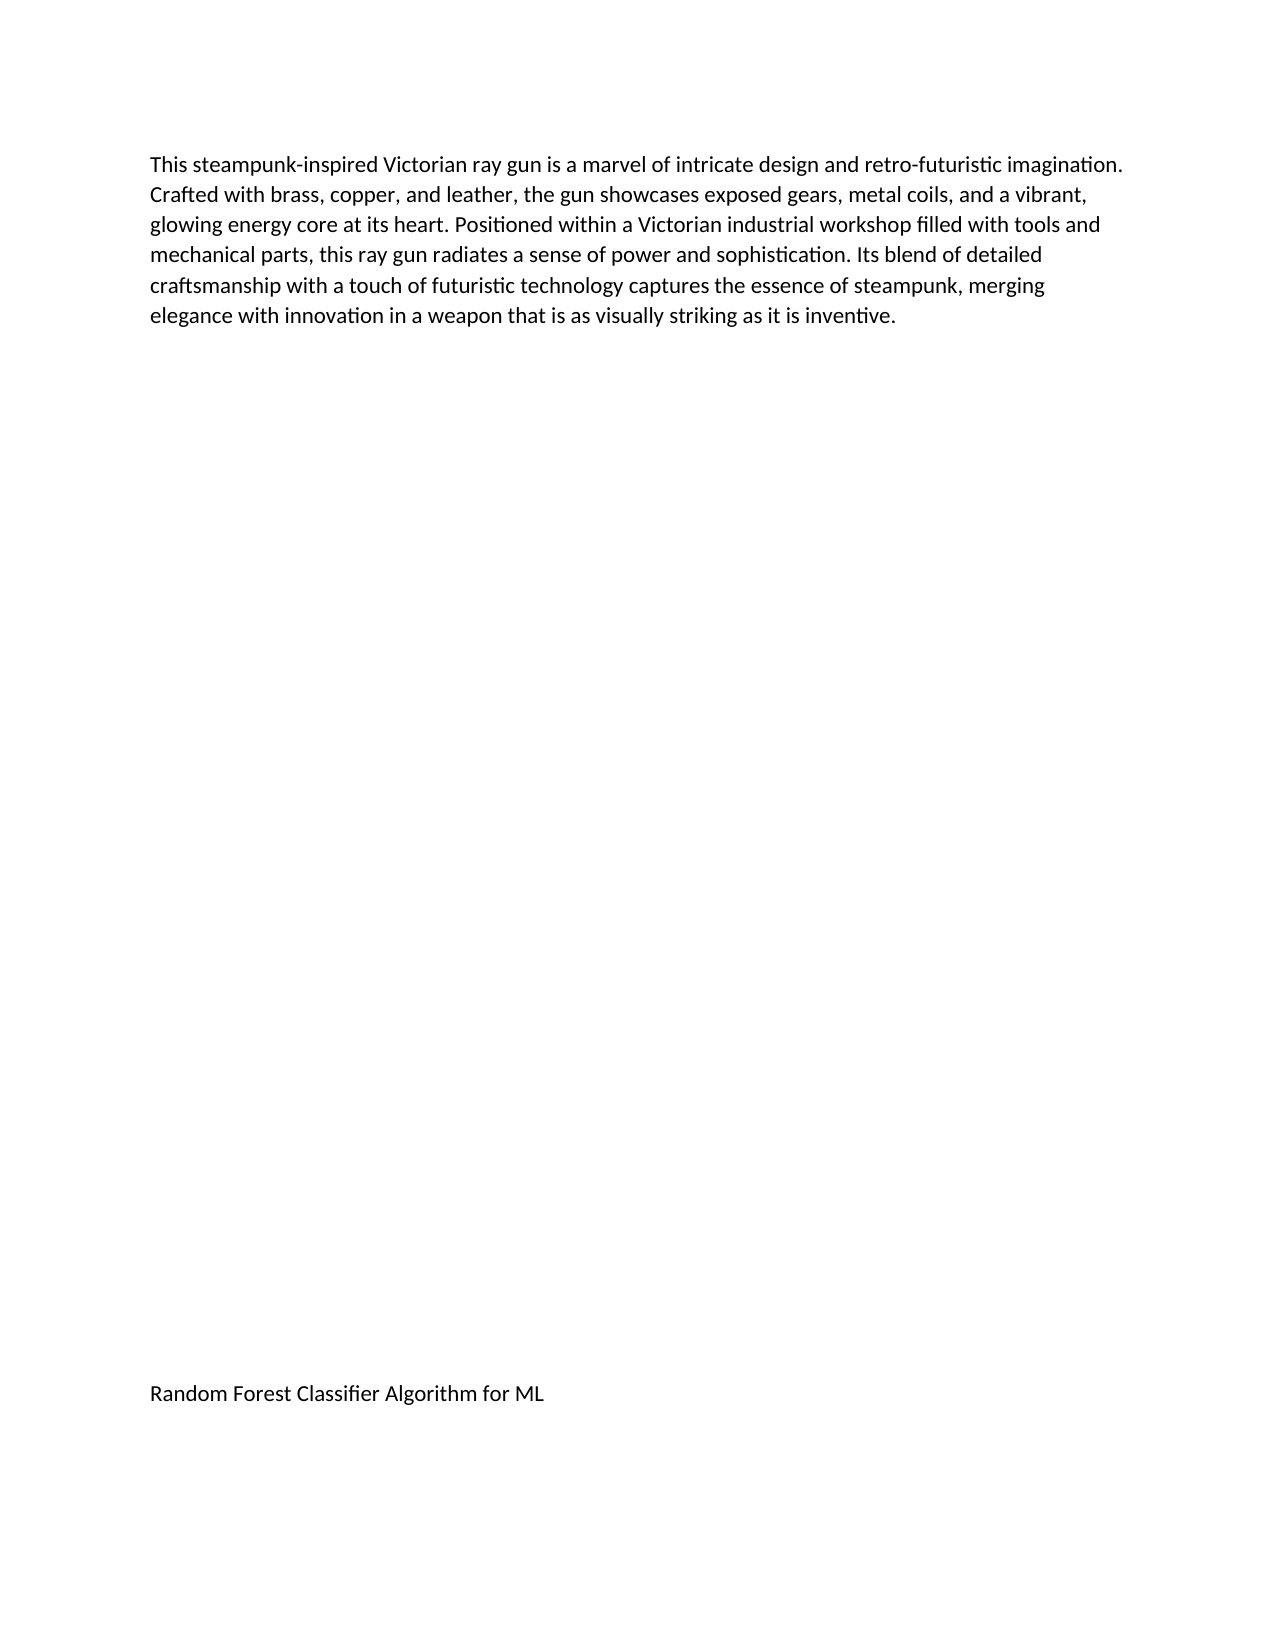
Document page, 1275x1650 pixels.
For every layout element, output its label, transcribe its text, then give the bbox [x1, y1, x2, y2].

text This steampunk-inspired Victorian ray gun is a marvel of intricate design and retro-futuristic imagination. Crafted with brass, copper, and leather, the gun showcases exposed gears, metal coils, and a vibrant, glowing energy core at its heart. Positioned within a Victorian industrial workshop filled with tools and mechanical parts, this ray gun radiates a sense of power and sophistication. Its blend of detailed craftsmanship with a touch of futuristic technology captures the essence of steampunk, merging elegance with innovation in a weapon that is as visually striking as it is inventive. [150, 150, 1125, 329]
text Random Forest Classifier Algorithm for ML [150, 1379, 1125, 1407]
